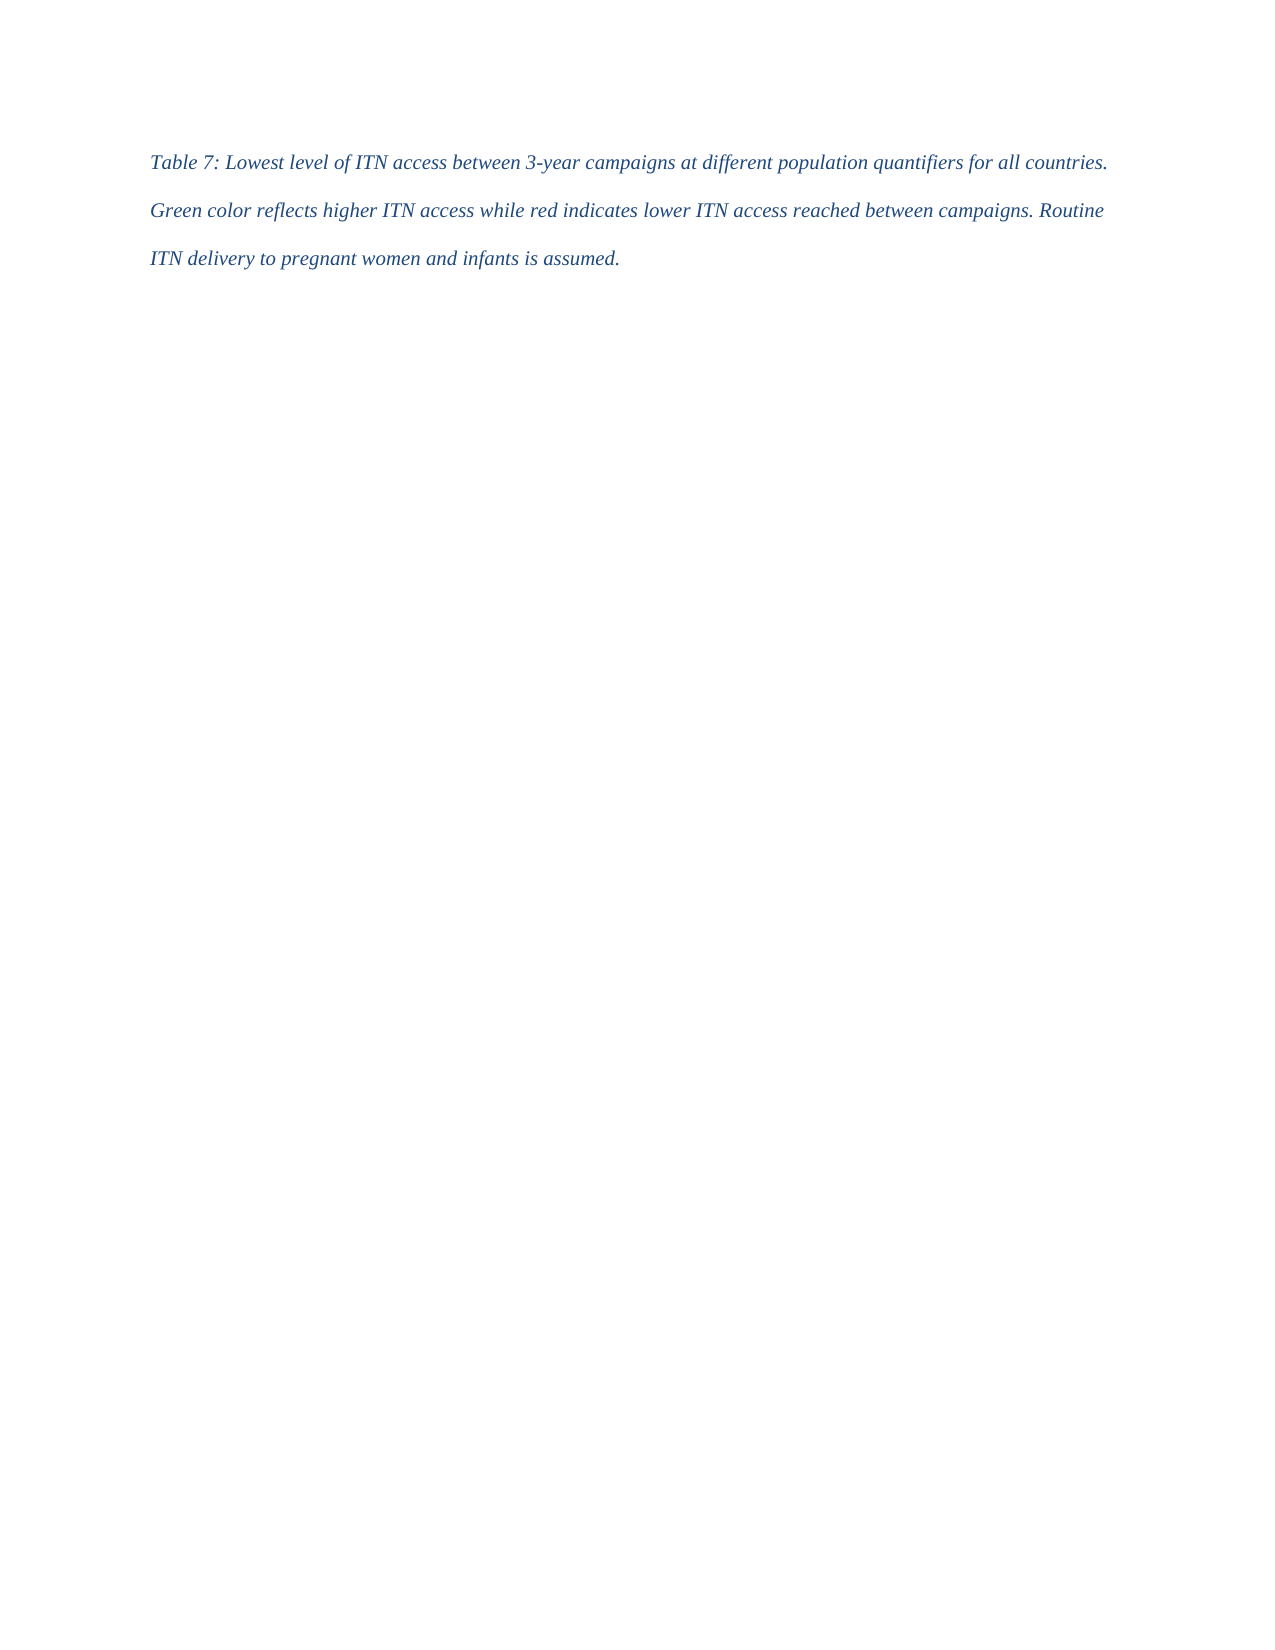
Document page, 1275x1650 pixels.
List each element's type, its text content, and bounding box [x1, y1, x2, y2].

text Table 7: Lowest level of ITN access between 3-year campaigns at different population quantifiers for all countries. Green color reflects higher ITN access while red indicates lower ITN access reached between campaigns. Routine ITN delivery to pregnant women and infants is assumed. [150, 150, 1125, 270]
